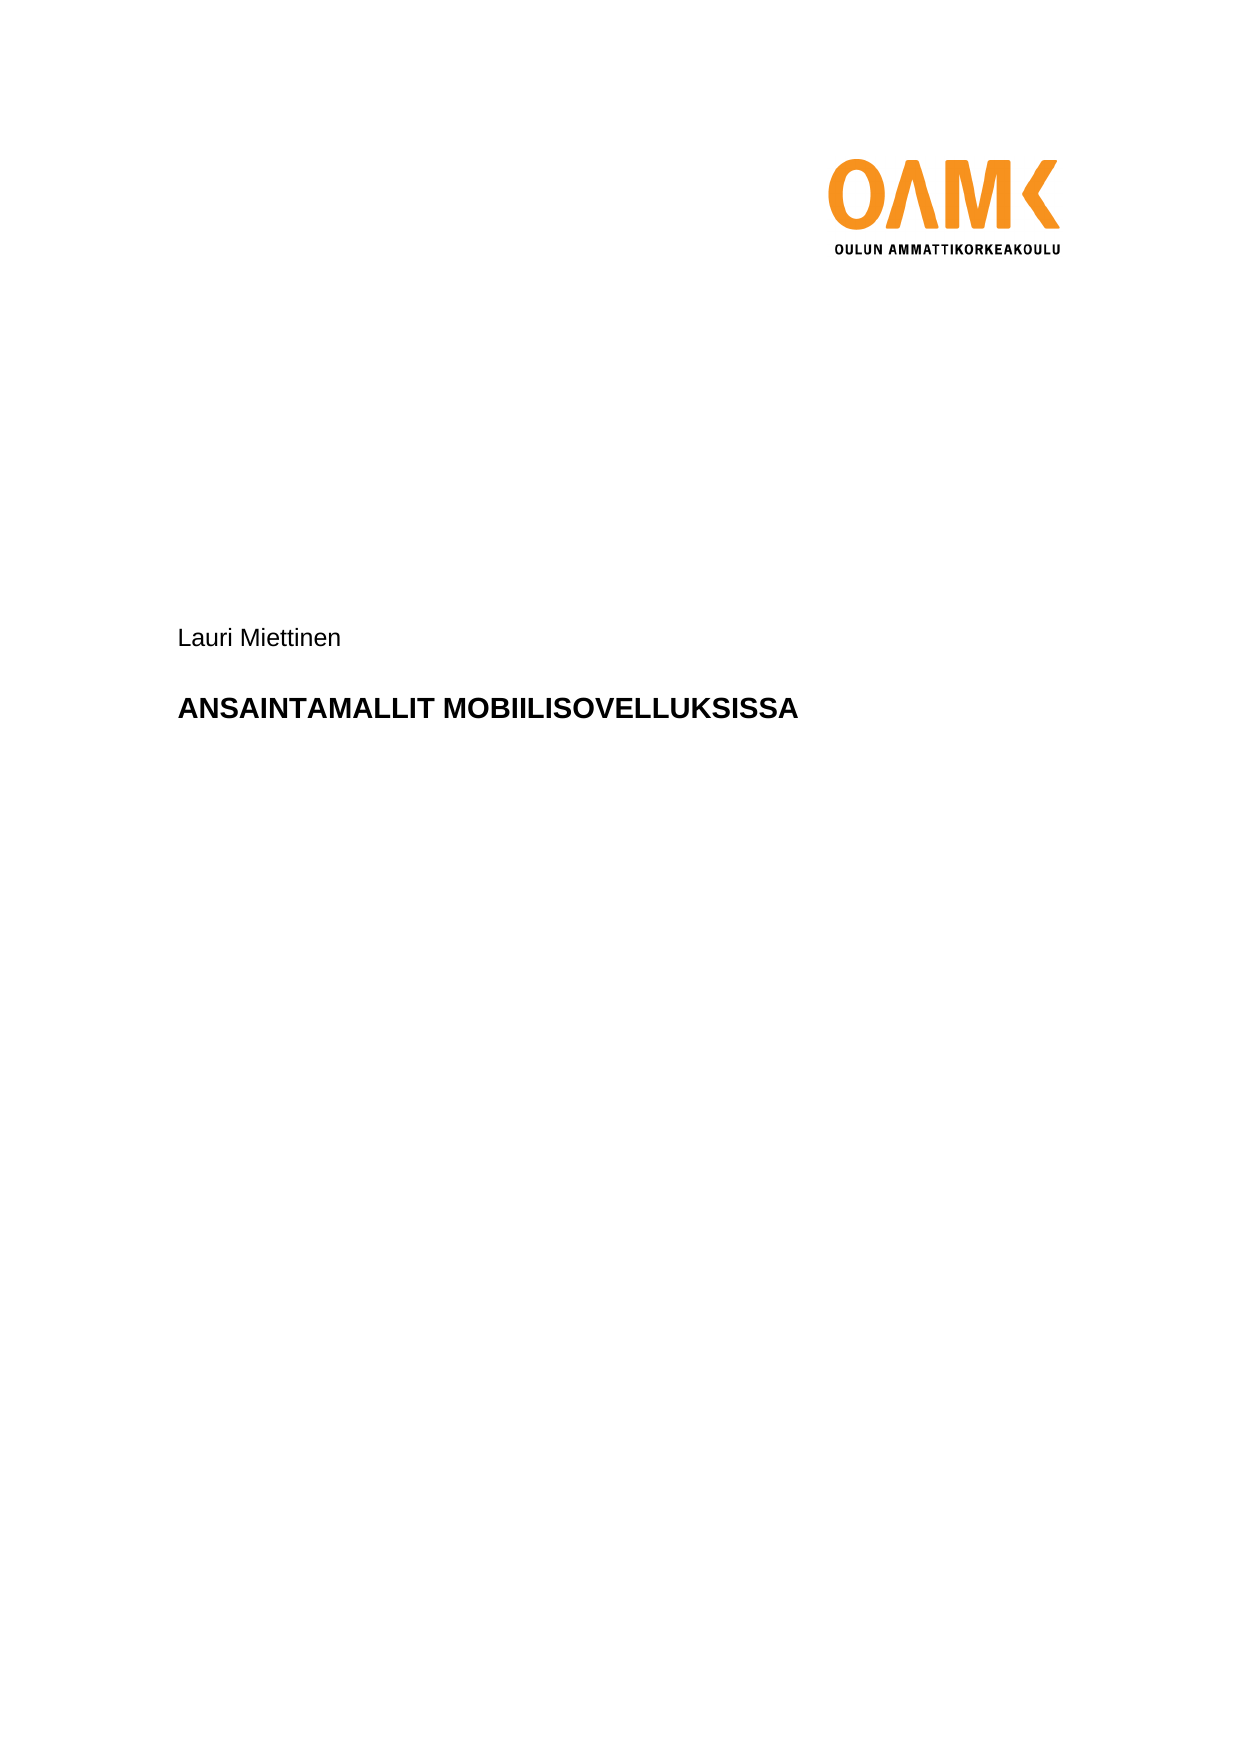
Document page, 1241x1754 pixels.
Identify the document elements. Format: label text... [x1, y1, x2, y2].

picture [826, 156, 1064, 257]
text ANSAINTAMALLIT MOBIILISOVELLUKSISSA [177, 691, 1063, 724]
text Lauri Miettinen [177, 623, 1063, 651]
